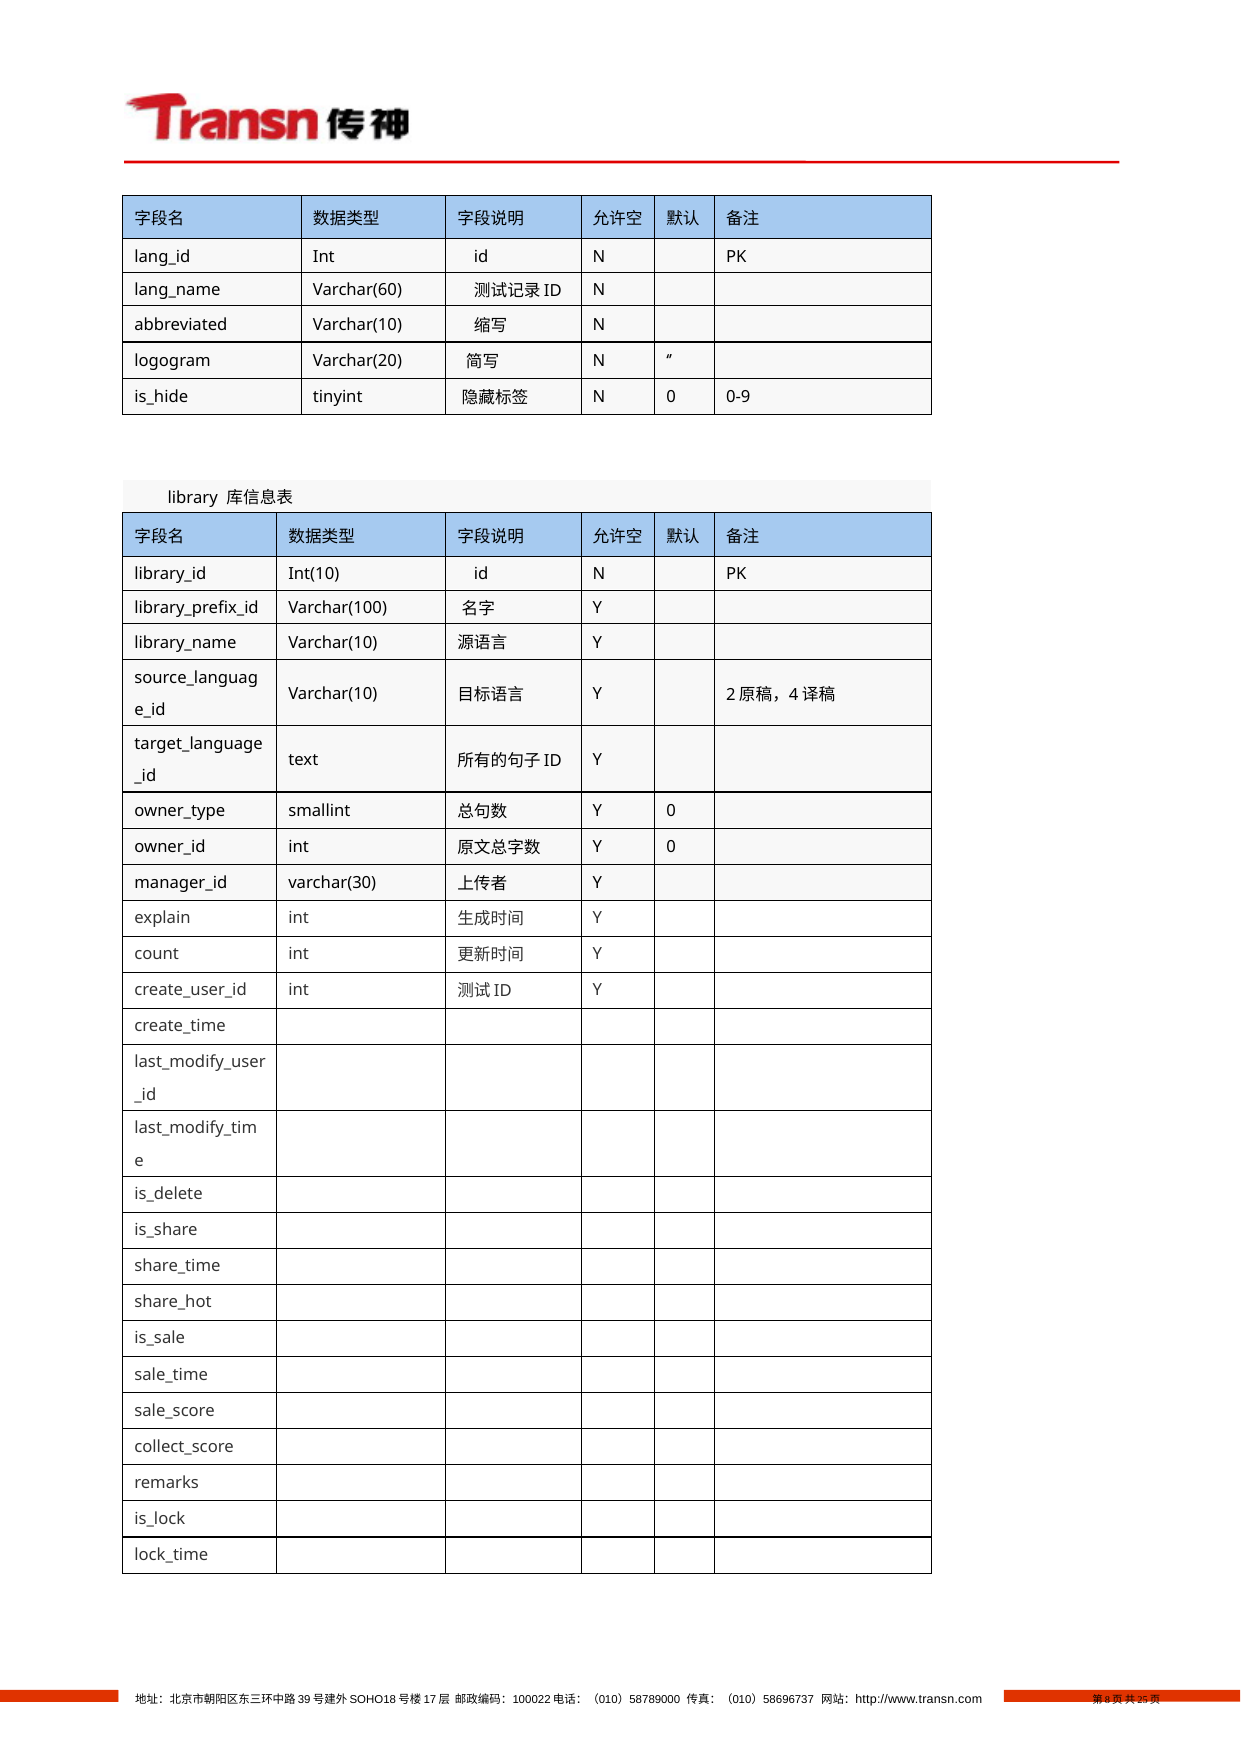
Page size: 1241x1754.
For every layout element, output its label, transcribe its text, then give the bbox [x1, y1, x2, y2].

table_cell Int [302, 239, 445, 272]
table_cell 2原稿，4译稿 [715, 660, 931, 725]
table_cell 字段说明 [446, 513, 581, 556]
table_cell PK [715, 557, 931, 589]
table_cell [715, 1009, 931, 1044]
table_cell owner_id [123, 829, 276, 864]
table_cell 数据类型 [277, 513, 445, 556]
table_cell [446, 1045, 581, 1110]
table_cell [446, 1249, 581, 1284]
table_cell [715, 937, 931, 972]
table_cell [446, 1321, 581, 1356]
table_cell 上传者 [446, 865, 581, 900]
table_cell Int(10) [277, 557, 445, 589]
table_cell sale_score [123, 1393, 276, 1428]
table_cell source_language_id [123, 660, 276, 725]
table_cell [582, 1249, 654, 1284]
table_cell [655, 1009, 714, 1044]
table_cell library_prefix_id [123, 591, 276, 623]
table_cell Varchar(10) [302, 306, 445, 341]
table_cell [277, 1357, 445, 1392]
table_cell [582, 1538, 654, 1572]
table_cell share_hot [123, 1285, 276, 1320]
table_cell Y [582, 865, 654, 900]
table_cell 允许空 [582, 513, 654, 556]
table_cell Y [582, 793, 654, 827]
table_cell 备注 [715, 513, 931, 556]
table_cell Y [582, 901, 654, 936]
table_cell [446, 1501, 581, 1536]
table_cell 目标语言 [446, 660, 581, 725]
table_cell Y [582, 726, 654, 791]
table_cell int [277, 901, 445, 936]
table_cell Y [582, 937, 654, 972]
table_cell [715, 343, 931, 378]
table_cell [715, 726, 931, 791]
table_cell Y [582, 973, 654, 1008]
table_cell text [277, 726, 445, 791]
table_cell owner_type [123, 793, 276, 827]
table_cell [655, 239, 714, 272]
table_cell [715, 624, 931, 659]
table_cell 0-9 [715, 379, 931, 414]
table_cell 备注 [715, 196, 931, 238]
table_cell [655, 1177, 714, 1212]
table_cell [277, 1501, 445, 1536]
table_cell N [582, 343, 654, 378]
table_cell Varchar(10) [277, 624, 445, 659]
table_cell is_delete [123, 1177, 276, 1212]
table_cell [277, 1538, 445, 1572]
table_cell create_user_id [123, 973, 276, 1008]
table_cell 测试ID [446, 973, 581, 1008]
table_cell tinyint [302, 379, 445, 414]
table_cell 隐藏标签 [446, 379, 581, 414]
table_cell [655, 557, 714, 589]
table_cell [655, 1501, 714, 1536]
table_cell [655, 1285, 714, 1320]
table_cell [582, 1111, 654, 1176]
table_cell [715, 865, 931, 900]
table_cell 原文总字数 [446, 829, 581, 864]
table_cell varchar(30) [277, 865, 445, 900]
table_cell id [446, 239, 581, 272]
table_cell [655, 273, 714, 305]
table_cell [277, 1009, 445, 1044]
table_cell [655, 1249, 714, 1284]
table_cell [715, 1393, 931, 1428]
table_cell last_modify_user_id [123, 1045, 276, 1110]
table_cell [655, 1465, 714, 1500]
table_cell N [582, 379, 654, 414]
table_cell [582, 1357, 654, 1392]
table_cell [582, 1045, 654, 1110]
table_cell [715, 1285, 931, 1320]
table_cell [715, 1429, 931, 1464]
table_cell [715, 1177, 931, 1212]
table_cell [446, 1393, 581, 1428]
table_cell [715, 1213, 931, 1248]
table_cell [446, 1177, 581, 1212]
table_cell [715, 1501, 931, 1536]
table_cell int [277, 937, 445, 972]
table_cell int [277, 973, 445, 1008]
table_cell 源语言 [446, 624, 581, 659]
table_cell [582, 1321, 654, 1356]
table_cell [446, 1111, 581, 1176]
table_cell [582, 1429, 654, 1464]
table_cell [446, 1465, 581, 1500]
table_cell [582, 1213, 654, 1248]
table_cell [582, 1393, 654, 1428]
table_cell [715, 1111, 931, 1176]
table_cell [446, 1357, 581, 1392]
table_cell [715, 793, 931, 827]
table_cell [655, 660, 714, 725]
table_cell [715, 1321, 931, 1356]
table_cell 生成时间 [446, 901, 581, 936]
table_cell [582, 1177, 654, 1212]
table_cell [655, 1538, 714, 1572]
table_cell [655, 937, 714, 972]
table_cell [446, 1538, 581, 1572]
table_cell [655, 306, 714, 341]
table_cell manager_id [123, 865, 276, 900]
table_cell [655, 726, 714, 791]
table_cell library_name [123, 624, 276, 659]
table_cell 字段名 [123, 196, 301, 238]
table_cell N [582, 273, 654, 305]
table_cell [277, 1393, 445, 1428]
table_cell [655, 1213, 714, 1248]
table_cell [446, 1429, 581, 1464]
table_cell [655, 1393, 714, 1428]
table_cell [715, 591, 931, 623]
table_cell logogram [123, 343, 301, 378]
table_cell 更新时间 [446, 937, 581, 972]
table_cell last_modify_time [123, 1111, 276, 1176]
table_cell Y [582, 624, 654, 659]
table_cell [655, 865, 714, 900]
table_cell is_hide [123, 379, 301, 414]
table_cell [277, 1213, 445, 1248]
table_cell [277, 1285, 445, 1320]
table_cell sale_time [123, 1357, 276, 1392]
table_cell is_share [123, 1213, 276, 1248]
table_cell Varchar(60) [302, 273, 445, 305]
table_cell [446, 1285, 581, 1320]
table_cell Y [582, 660, 654, 725]
table_cell Varchar(10) [277, 660, 445, 725]
table_cell [277, 1177, 445, 1212]
table_cell Y [582, 829, 654, 864]
table_cell [582, 1285, 654, 1320]
table_cell abbreviated [123, 306, 301, 341]
table_cell [715, 1465, 931, 1500]
table_cell is_sale [123, 1321, 276, 1356]
table_cell 0 [655, 379, 714, 414]
table_cell 0 [655, 829, 714, 864]
table_cell PK [715, 239, 931, 272]
table_cell [655, 1045, 714, 1110]
table_cell [277, 1111, 445, 1176]
table_cell [277, 1045, 445, 1110]
table_cell [715, 1538, 931, 1572]
table_cell Varchar(100) [277, 591, 445, 623]
table_cell 默认 [655, 196, 714, 238]
table_cell [655, 973, 714, 1008]
table_cell ‘’ [655, 343, 714, 378]
table_cell 测试记录ID [446, 273, 581, 305]
table_cell [655, 624, 714, 659]
table_cell [715, 273, 931, 305]
table_cell N [582, 239, 654, 272]
table_cell [582, 1501, 654, 1536]
table_cell create_time [123, 1009, 276, 1044]
table_cell id [446, 557, 581, 589]
table_cell [655, 1321, 714, 1356]
table_cell 0 [655, 793, 714, 827]
table_cell N [582, 557, 654, 589]
table_cell [715, 973, 931, 1008]
table_cell [655, 591, 714, 623]
table_cell [582, 1465, 654, 1500]
table_cell 数据类型 [302, 196, 445, 238]
table_cell [655, 1111, 714, 1176]
table_cell N [582, 306, 654, 341]
table_cell explain [123, 901, 276, 936]
table_cell [277, 1429, 445, 1464]
table_cell [715, 829, 931, 864]
table_cell [446, 1009, 581, 1044]
table_cell 字段名 [123, 513, 276, 556]
table_cell 允许空 [582, 196, 654, 238]
table_cell 默认 [655, 513, 714, 556]
table_cell [655, 901, 714, 936]
table_cell [446, 1213, 581, 1248]
table_cell 缩写 [446, 306, 581, 341]
table_cell 字段说明 [446, 196, 581, 238]
table_cell 名字 [446, 591, 581, 623]
table_cell collect_score [123, 1429, 276, 1464]
table_cell lock_time [123, 1538, 276, 1572]
table_cell [655, 1429, 714, 1464]
table_cell [715, 1249, 931, 1284]
table_cell target_language_id [123, 726, 276, 791]
table_cell smallint [277, 793, 445, 827]
table_cell library_id [123, 557, 276, 589]
table_cell share_time [123, 1249, 276, 1284]
table_cell remarks [123, 1465, 276, 1500]
table_cell 总句数 [446, 793, 581, 827]
table_cell [715, 1045, 931, 1110]
table_header library 库信息表 [123, 480, 931, 512]
table_cell lang_id [123, 239, 301, 272]
table_cell is_lock [123, 1501, 276, 1536]
table_cell lang_name [123, 273, 301, 305]
table_cell [277, 1249, 445, 1284]
table_cell int [277, 829, 445, 864]
table_cell [582, 1009, 654, 1044]
table_cell [715, 1357, 931, 1392]
table_cell 所有的句子ID [446, 726, 581, 791]
table_cell Varchar(20) [302, 343, 445, 378]
table_cell Y [582, 591, 654, 623]
picture [124, 81, 415, 147]
table_cell [277, 1321, 445, 1356]
table_cell count [123, 937, 276, 972]
table_cell [715, 306, 931, 341]
table_cell [277, 1465, 445, 1500]
table_cell 简写 [446, 343, 581, 378]
table_cell [655, 1357, 714, 1392]
table_cell [715, 901, 931, 936]
